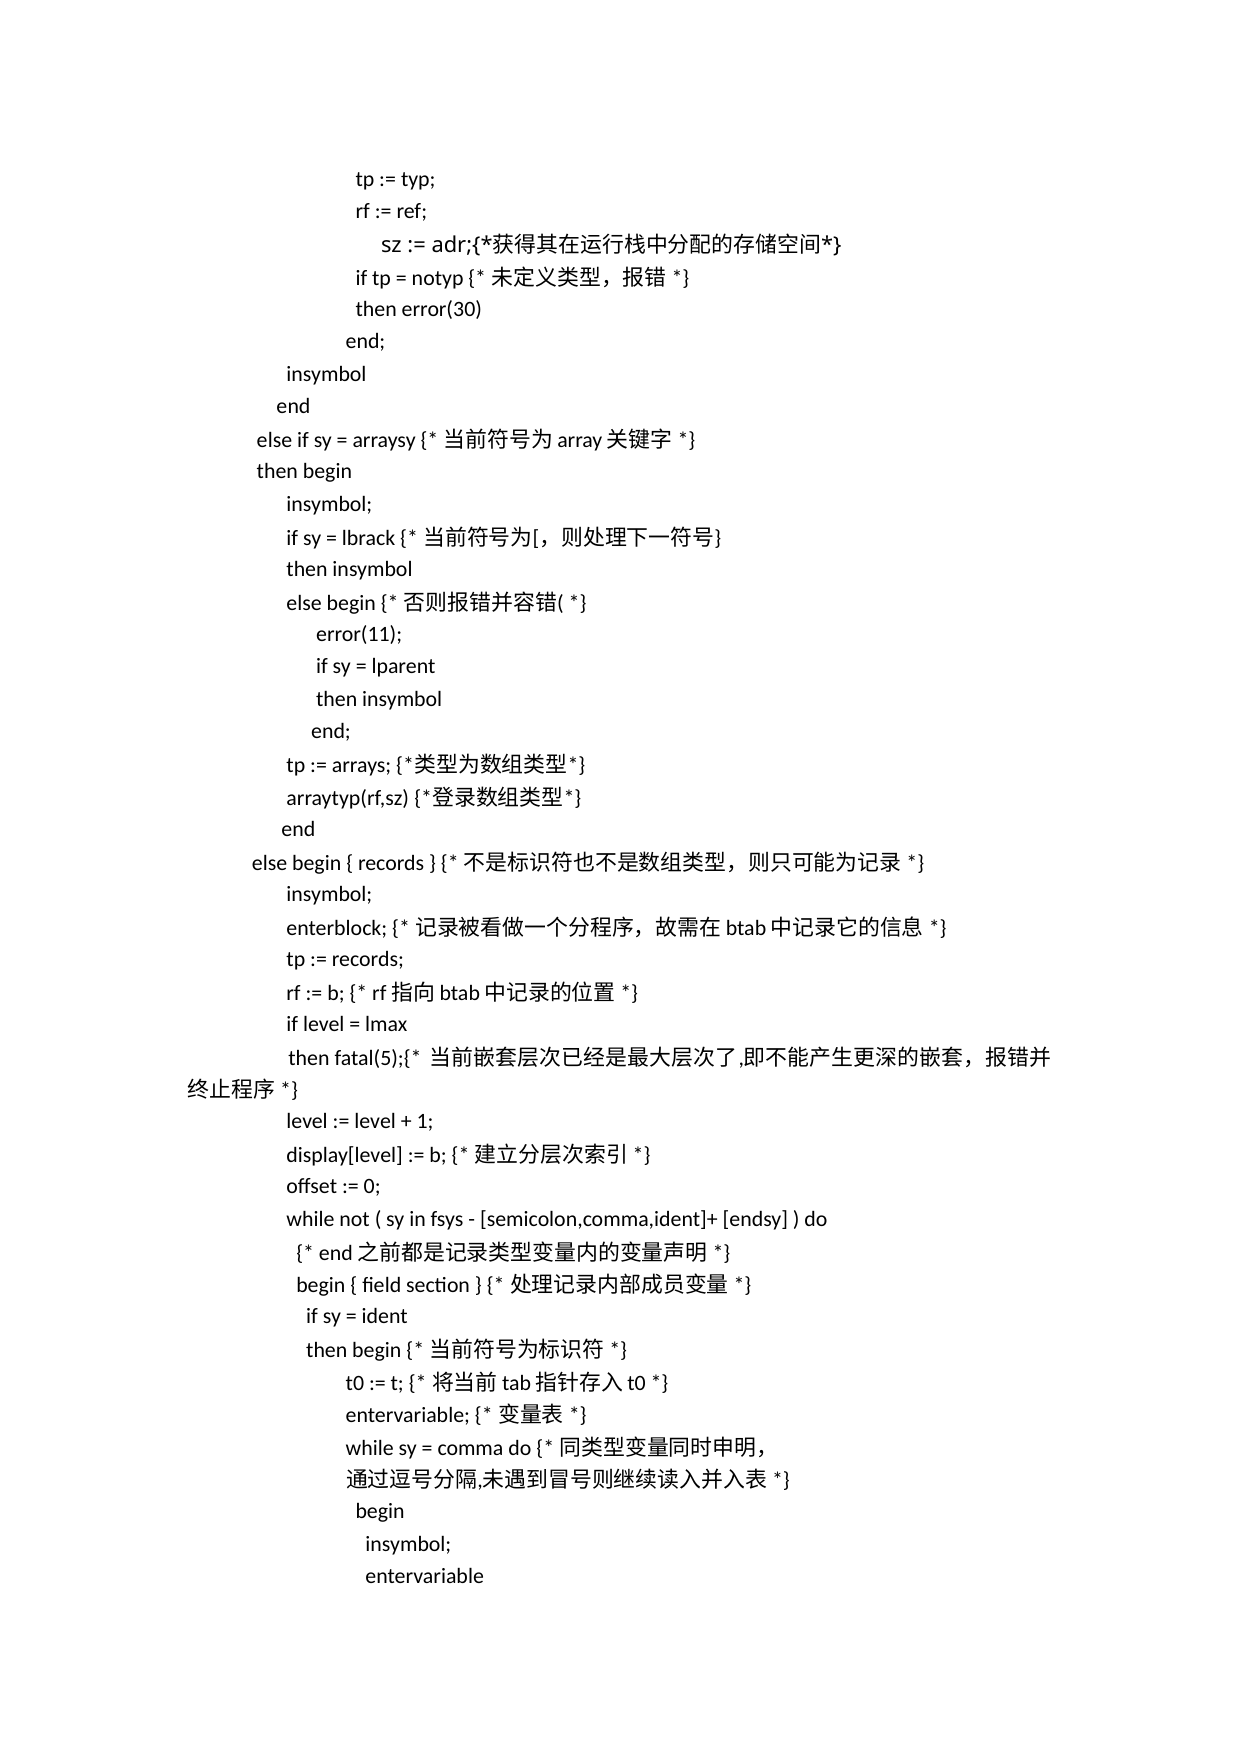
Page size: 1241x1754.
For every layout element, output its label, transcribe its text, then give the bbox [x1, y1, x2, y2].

text end [187, 389, 1053, 422]
text enterblock; {* 记录被看做一个分程序，故需在btab中记录它的信息 *} [187, 909, 1053, 942]
text if sy = lbrack {* 当前符号为[，则处理下一符号} [187, 519, 1053, 552]
text rf := ref; [187, 194, 1053, 227]
text 通过逗号分隔,未遇到冒号则继续读入并入表 *} [187, 1462, 1053, 1494]
text if tp = notyp {* 未定义类型，报错 *} [187, 259, 1053, 292]
text if sy = ident [187, 1299, 1053, 1332]
text then error(30) [187, 292, 1053, 324]
text insymbol; [187, 877, 1053, 909]
text tp := typ; [187, 162, 1053, 194]
text sz := adr;{*获得其在运行栈中分配的存储空间*} [187, 227, 1053, 259]
text end [187, 812, 1053, 844]
text end; [187, 714, 1053, 747]
text then begin {* 当前符号为标识符 *} [187, 1332, 1053, 1364]
text if level = lmax [187, 1007, 1053, 1039]
text while not ( sy in fsys - [semicolon,comma,ident]+ [endsy] ) do [187, 1202, 1053, 1234]
text begin [187, 1494, 1053, 1527]
text begin { field section } {* 处理记录内部成员变量 *} [187, 1267, 1053, 1299]
text {* end之前都是记录类型变量内的变量声明 *} [187, 1234, 1053, 1267]
text else begin {* 否则报错并容错( *} [187, 584, 1053, 617]
text arraytyp(rf,sz) {*登录数组类型*} [187, 779, 1053, 812]
text t0 := t; {* 将当前tab指针存入t0 *} [187, 1364, 1053, 1397]
text end; [187, 324, 1053, 357]
text then insymbol [187, 682, 1053, 714]
text entervariable [187, 1559, 1053, 1592]
text tp := arrays; {*类型为数组类型*} [187, 747, 1053, 779]
text error(11); [187, 617, 1053, 649]
text insymbol [187, 357, 1053, 389]
text offset := 0; [187, 1169, 1053, 1202]
text if sy = lparent [187, 649, 1053, 682]
text tp := records; [187, 942, 1053, 974]
text else if sy = arraysy {* 当前符号为array关键字 *} [187, 422, 1053, 454]
text then fatal(5);{* 当前嵌套层次已经是最大层次了,即不能产生更深的嵌套，报错并终止程序 *} [187, 1039, 1053, 1104]
text then begin [187, 454, 1053, 487]
text display[level] := b; {* 建立分层次索引 *} [187, 1137, 1053, 1169]
text while sy = comma do {* 同类型变量同时申明， [187, 1429, 1053, 1462]
text level := level + 1; [187, 1104, 1053, 1137]
text insymbol; [187, 1527, 1053, 1559]
text rf := b; {* rf指向btab中记录的位置 *} [187, 974, 1053, 1007]
text else begin { records } {* 不是标识符也不是数组类型，则只可能为记录 *} [187, 844, 1053, 877]
text entervariable; {* 变量表 *} [187, 1397, 1053, 1429]
text then insymbol [187, 552, 1053, 584]
text insymbol; [187, 487, 1053, 519]
